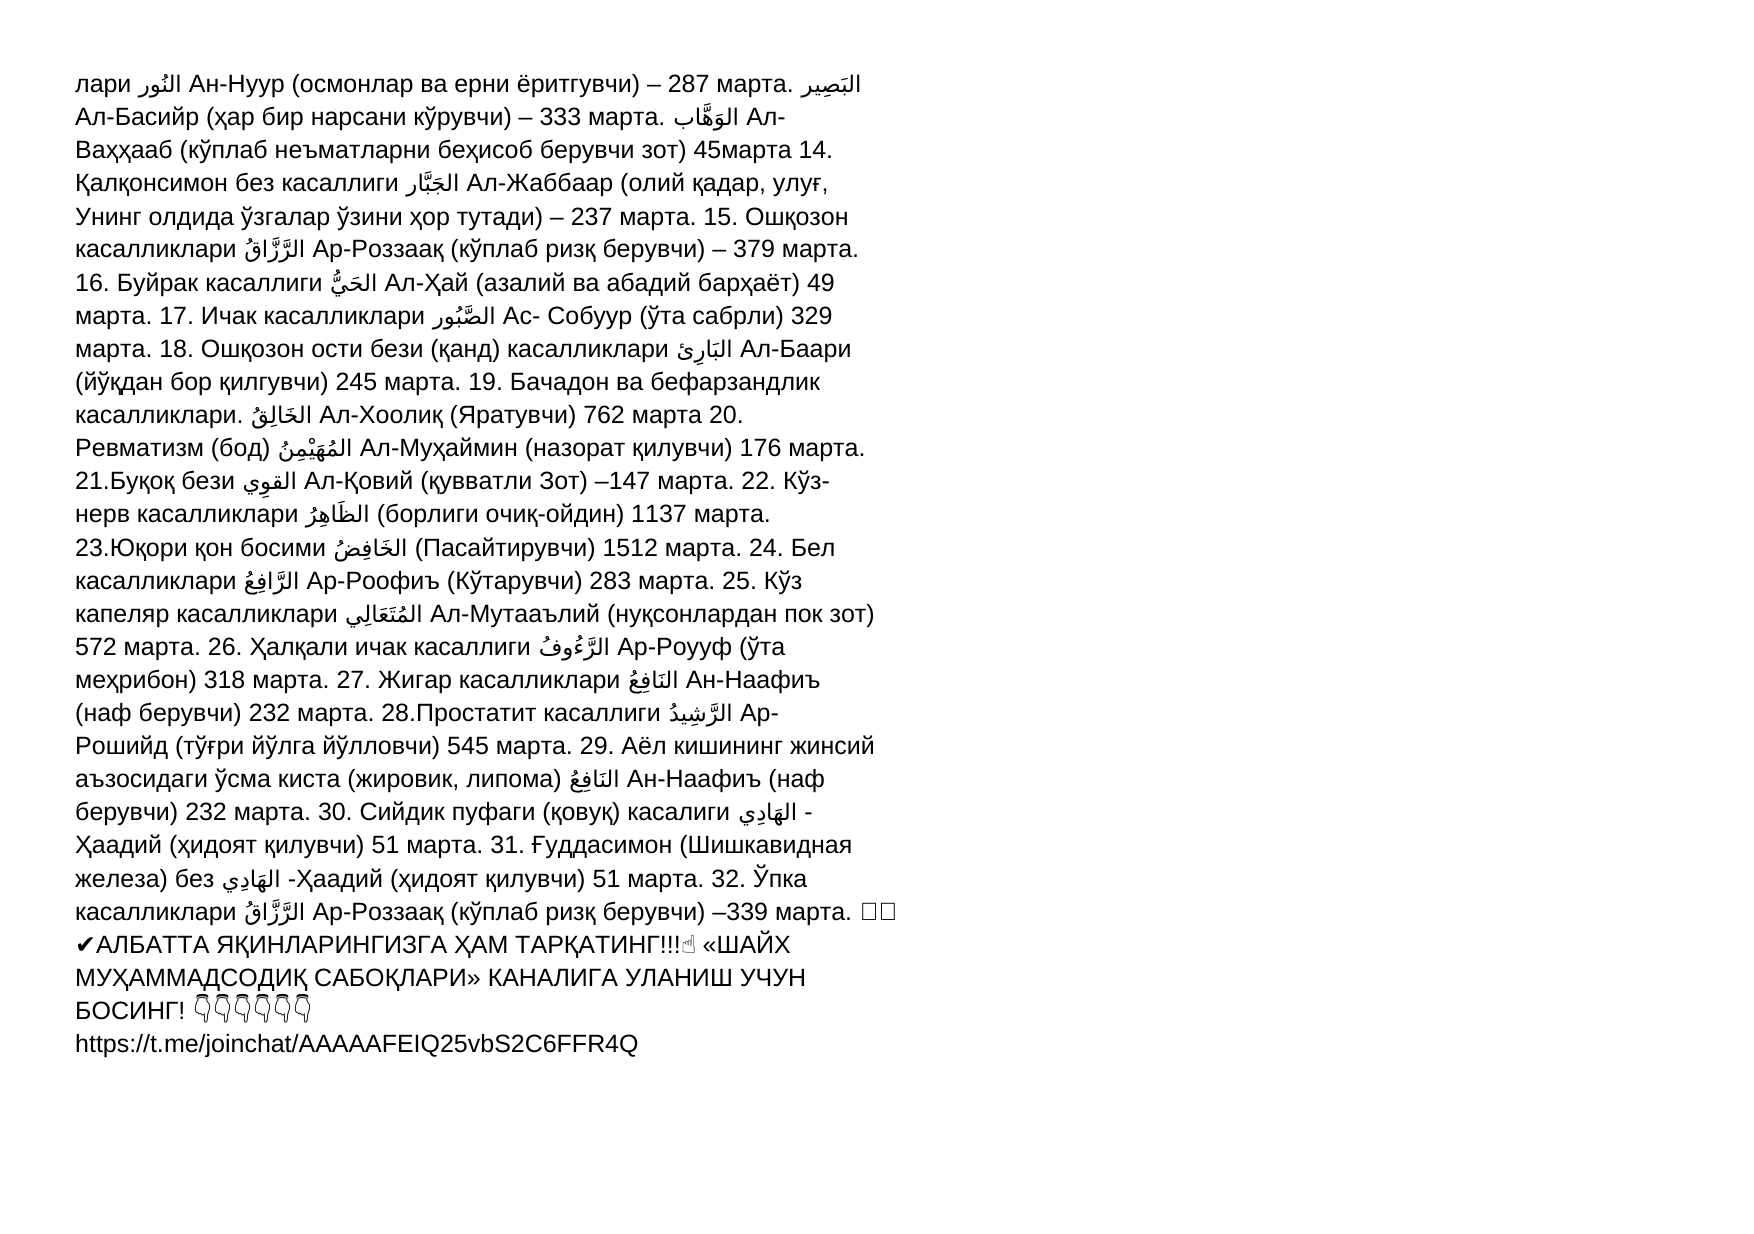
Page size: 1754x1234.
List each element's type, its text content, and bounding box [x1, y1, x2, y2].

text лари النُور Ан-Нуур (осмонлар ва ерни ёритгувчи) – 287 марта. البَصِير Ал-Басийр (ҳар бир нарсани кўрувчи) – 333 марта. الوَهَّاب Ал-Ваҳҳааб (кўплаб неъматларни беҳисоб берувчи зот) 45марта 14. Қалқонсимон без касаллиги الجَبَّار Ал-Жаббаар (олий қадар, улуғ, Унинг олдида ўзгалар ўзини ҳор тутади) – 237 марта. 15. Ошқозон касалликлари الرَّزَّاقُ Ар-Роззаақ (кўплаб ризқ берувчи) – 379 марта. 16. Буйрак касаллиги الحَيُّ Ал-Ҳай (азалий ва абадий барҳаёт) 49 марта. 17. Ичак касалликлари الصَّبُور Ас- Собуур (ўта сабрли) 329 марта. 18. Ошқозон ости бези (қанд) касалликлари البَارِئ Ал-Баари (йўқдан бор қилгувчи) 245 марта. 19. Бачадон ва бефарзандлик касалликлари. الخَالِقُ Ал-Хоолиқ (Яратувчи) 762 марта 20. Ревматизм (бод) المُهَيْمِنُ Ал-Муҳаймин (назорат қилувчи) 176 марта. 21.Буқоқ бези القوِي Ал-Қовий (қувватли Зот) –147 марта. 22. Кўз-нерв касалликлари الظَاهِرُ (борлиги очиқ-ойдин) 1137 марта. 23.Юқори қон босими الخَافِضُ (Пасайтирувчи) 1512 марта. 24. Бел касалликлари الرَّافِعُ Ар-Роофиъ (Кўтарувчи) 283 марта. 25. Кўз капеляр касалликлари المُتَعَالِي Ал-Мутааълий (нуқсонлардан пок зот) 572 марта. 26. Ҳалқали ичак касаллиги الرَّءُوفُ Ар-Роууф (ўта меҳрибон) 318 марта. 27. Жигар касалликлари النَافِعُ Ан-Наафиъ (наф берувчи) 232 марта. 28.Простатит касаллиги الرَّشِيدُ Ар- Рошийд (тўғри йўлга йўлловчи) 545 марта. 29. Аёл кишининг жинсий аъзосидаги ўсма киста (жировик, липома) النَافِعُ Ан-Наафиъ (наф берувчи) 232 марта. 30. Сийдик пуфаги (қовуқ) касалиги الهَادِي -Ҳаадий (ҳидоят қилувчи) 51 марта. 31. Ғуддасимон (Шишкавидная железа) без الهَادِي -Ҳаадий (ҳидоят қилувчи) 51 марта. 32. Ўпка касалликлари الرَّزَّاقُ Ар-Роззаақ (кўплаб ризқ берувчи) –339 марта. 🍃🌹✔️АЛБАТТА ЯҚИНЛАРИНГИЗГА ҲАМ ТАРҚАТИНГ!!!☝️ «ШАЙХ МУҲАММАДСОДИҚ САБОҚЛАРИ» КАНАЛИГА УЛАНИШ УЧУН БОСИНГ! 👇👇👇👇👇👇 https://t.me/joinchat/AAAAAFEIQ25vbS2C6FFR4Q [75, 69, 877, 1058]
